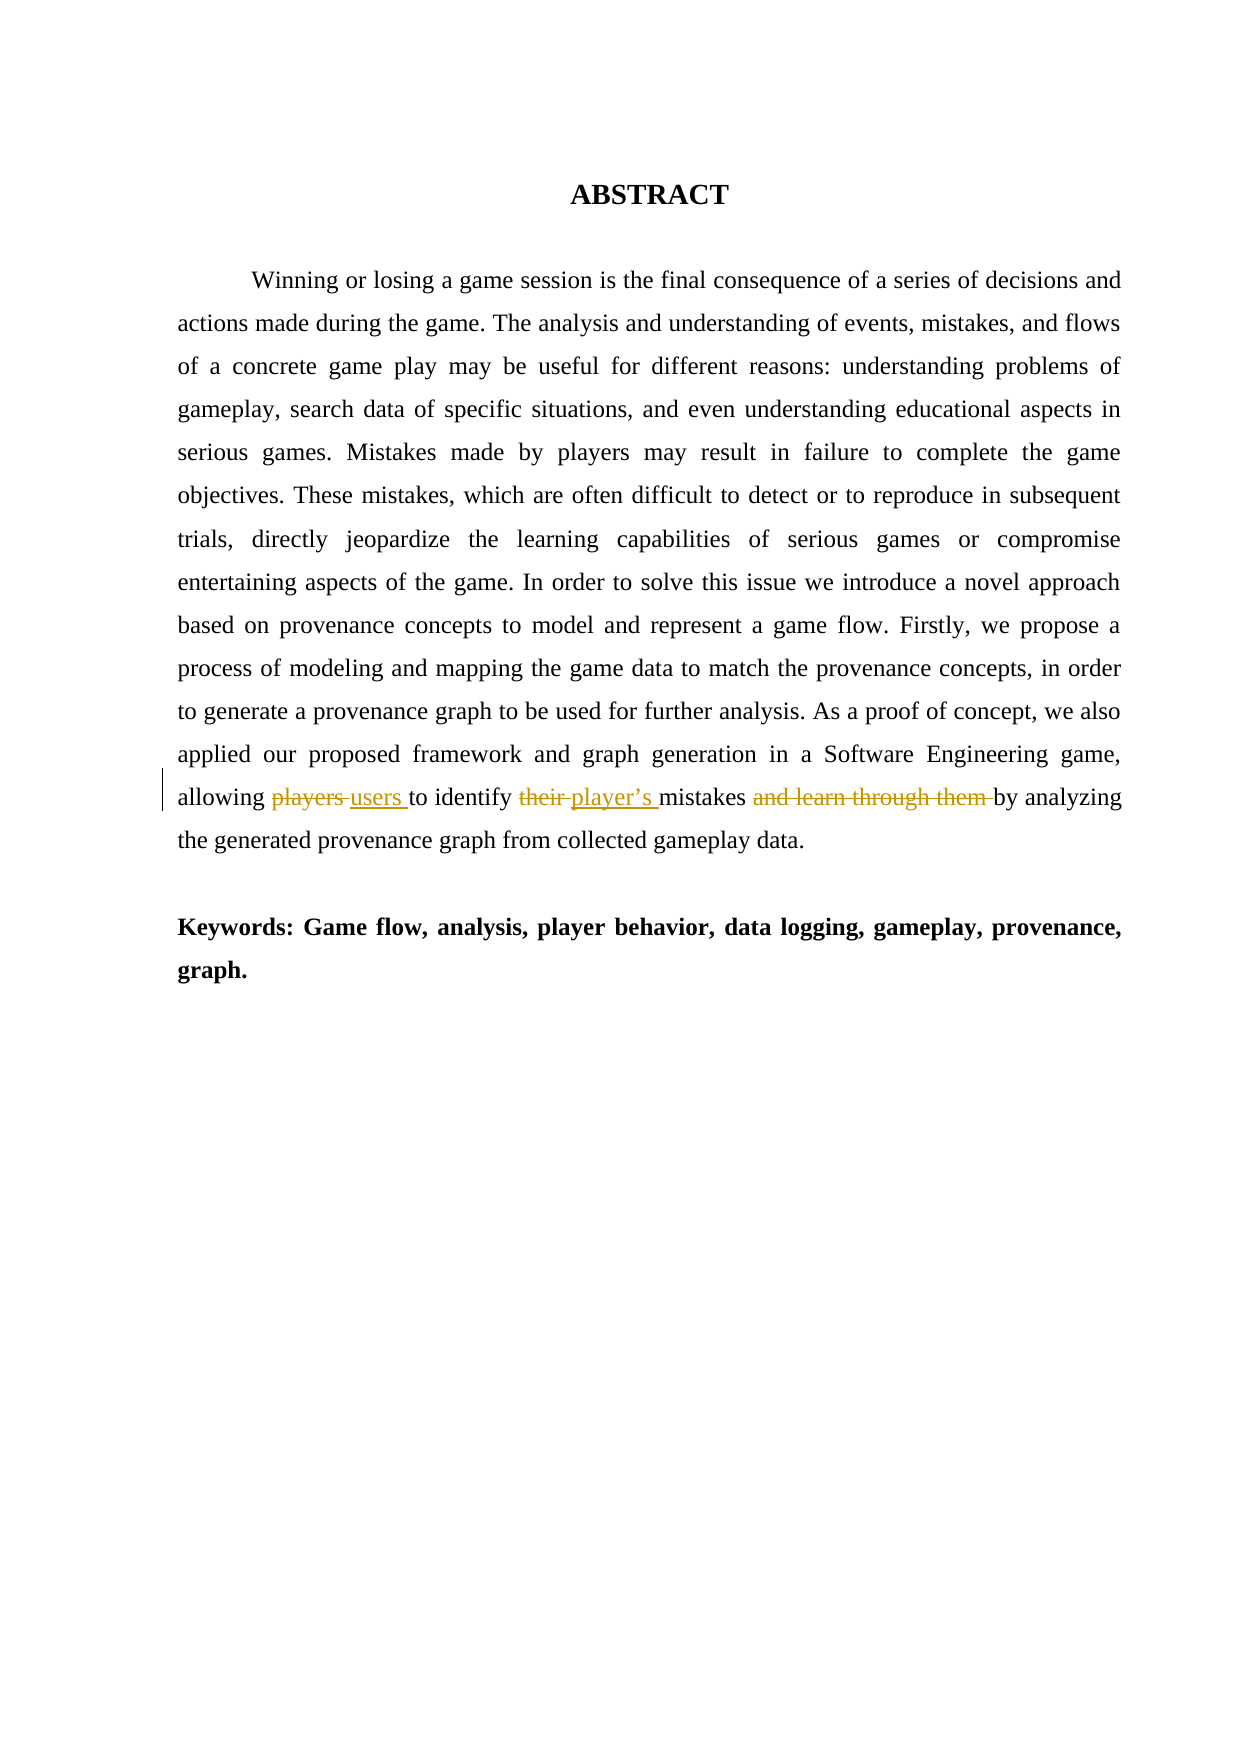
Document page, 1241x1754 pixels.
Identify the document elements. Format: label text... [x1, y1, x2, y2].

text Winning or losing a game session is the final consequence of a series of decisions and actions made during the game. The analysis and understanding of events, mistakes, and flows of a concrete game play may be useful for different reasons: understanding problems of gameplay, search data of specific situations, and even understanding educational aspects in serious games. Mistakes made by players may result in failure to complete the game objectives. These mistakes, which are often difficult to detect or to reproduce in subsequent trials, directly jeopardize the learning capabilities of serious games or compromise entertaining aspects of the game. In order to solve this issue we introduce a novel approach based on provenance concepts to model and represent a game flow. Firstly, we propose a process of modeling and mapping the game data to match the provenance concepts, in order to generate a provenance graph to be used for further analysis. As a proof of concept, we also applied our proposed framework and graph generation in a Software Engineering game, allowing to identify mistakes by analyzing the generated provenance graph from collected gameplay data. [177, 265, 1122, 854]
text Keywords: Game flow, analysis, player behavior, data logging, gameplay, provenance, graph. [177, 912, 1122, 984]
text Abstract [177, 177, 1122, 211]
